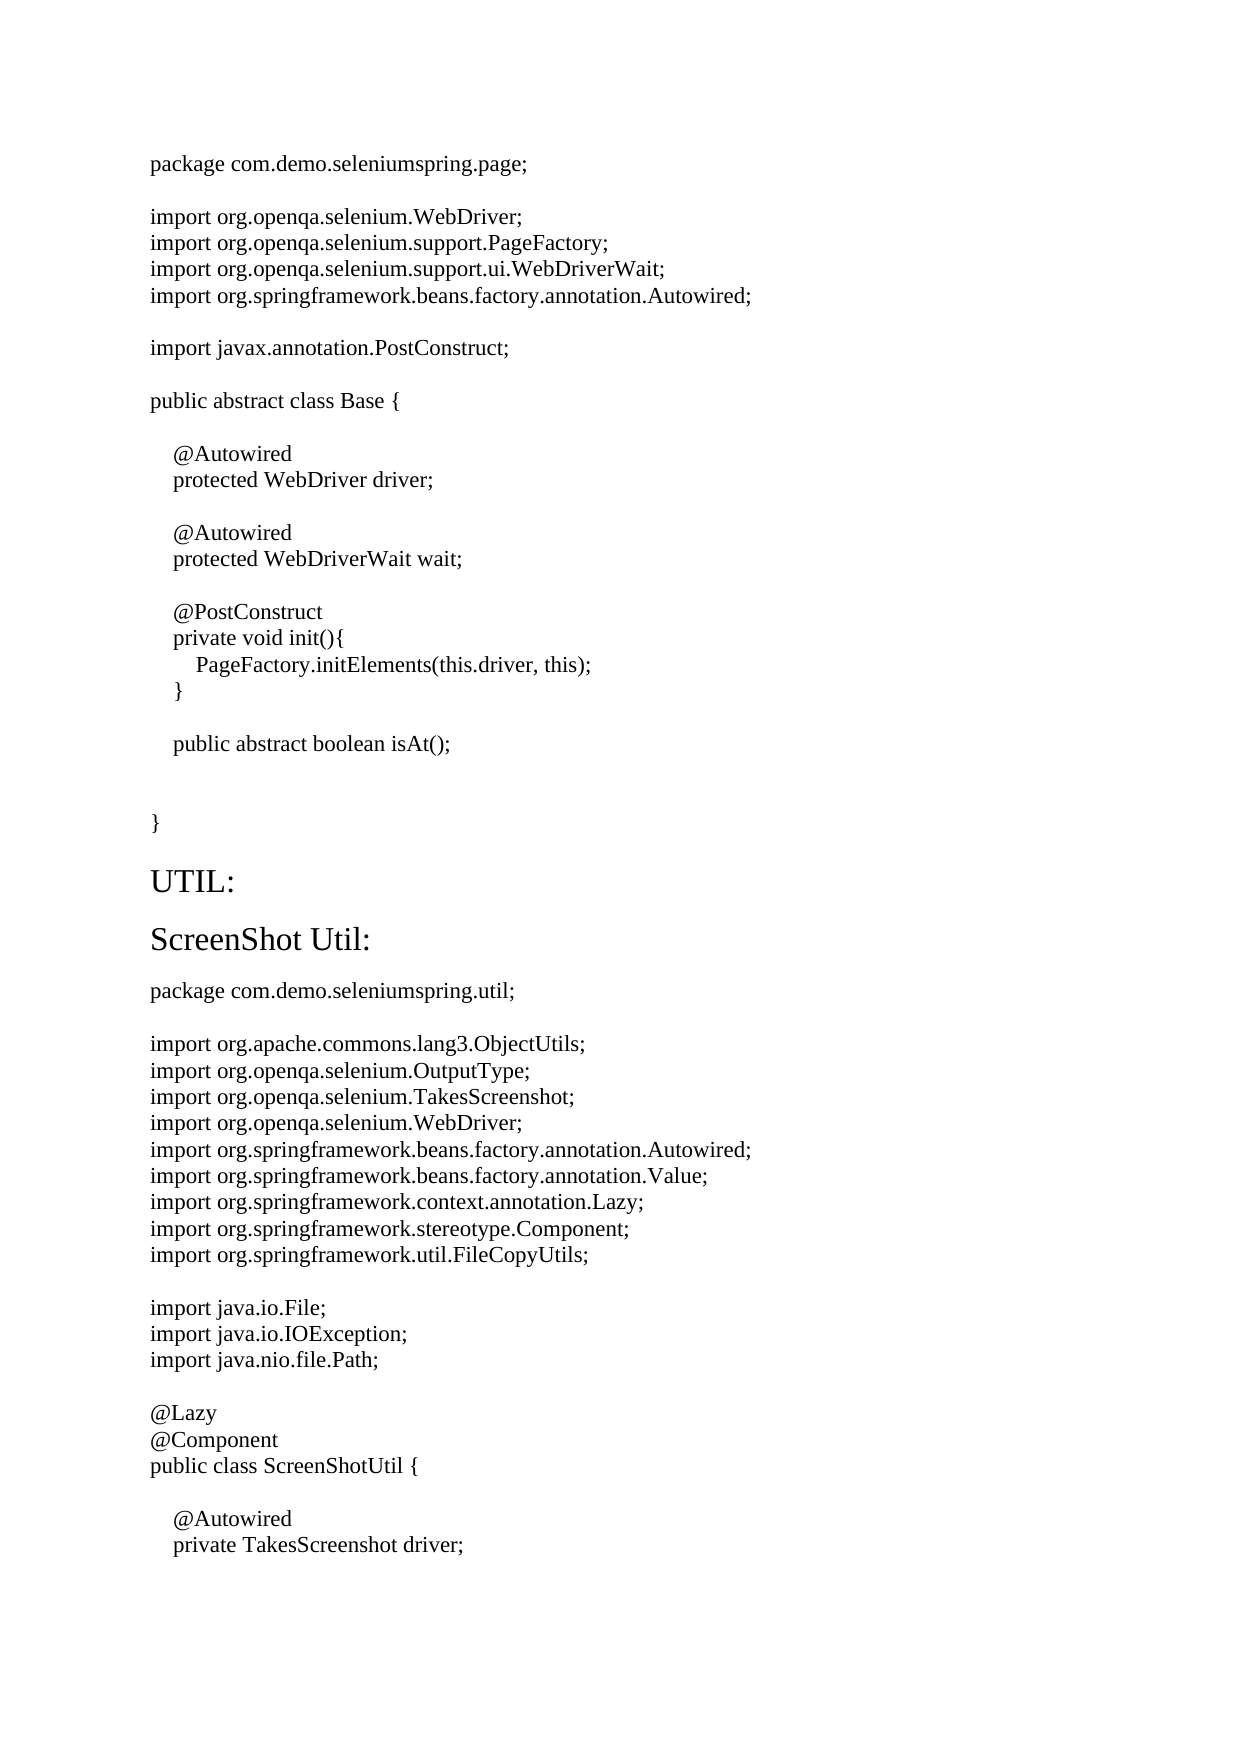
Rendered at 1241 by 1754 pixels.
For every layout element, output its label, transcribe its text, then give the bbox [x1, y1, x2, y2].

text private TakesScreenshot driver; [150, 1531, 1090, 1557]
text } [150, 677, 1090, 703]
text @PostConstruct [150, 598, 1090, 624]
text import org.springframework.context.annotation.Lazy; [150, 1188, 1090, 1215]
text @Lazy [150, 1399, 1090, 1426]
text private void init(){ [150, 624, 1090, 651]
text import org.openqa.selenium.support.ui.WebDriverWait; [150, 255, 1090, 282]
text import org.openqa.selenium.WebDriver; [150, 1109, 1090, 1136]
text public class ScreenShotUtil { [150, 1452, 1090, 1478]
text import org.openqa.selenium.support.PageFactory; [150, 229, 1090, 255]
text package com.demo.seleniumspring.util; [150, 978, 1090, 1004]
text import org.openqa.selenium.OutputType; [150, 1057, 1090, 1083]
text } [150, 809, 1090, 835]
text protected WebDriverWait wait; [150, 545, 1090, 572]
text import java.io.IOException; [150, 1320, 1090, 1347]
text ScreenShot Util: [150, 919, 1090, 958]
text import org.springframework.stereotype.Component; [150, 1215, 1090, 1241]
text UTIL: [150, 862, 1090, 900]
text @Autowired [150, 440, 1090, 466]
text import java.nio.file.Path; [150, 1347, 1090, 1373]
text import org.openqa.selenium.WebDriver; [150, 203, 1090, 229]
text package com.demo.seleniumspring.page; [150, 150, 1090, 176]
text import org.openqa.selenium.TakesScreenshot; [150, 1083, 1090, 1109]
text @Autowired [150, 1505, 1090, 1531]
text import org.springframework.beans.factory.annotation.Autowired; [150, 1136, 1090, 1162]
text import org.springframework.beans.factory.annotation.Value; [150, 1162, 1090, 1188]
text import javax.annotation.PostConstruct; [150, 334, 1090, 361]
text import org.apache.commons.lang3.ObjectUtils; [150, 1030, 1090, 1057]
text import java.io.File; [150, 1294, 1090, 1320]
text public abstract boolean isAt(); [150, 730, 1090, 756]
text PageFactory.initElements(this.driver, this); [150, 651, 1090, 677]
text import org.springframework.beans.factory.annotation.Autowired; [150, 282, 1090, 308]
text import org.springframework.util.FileCopyUtils; [150, 1241, 1090, 1267]
text @Component [150, 1426, 1090, 1452]
text protected WebDriver driver; [150, 466, 1090, 493]
text public abstract class Base { [150, 387, 1090, 413]
text @Autowired [150, 519, 1090, 545]
